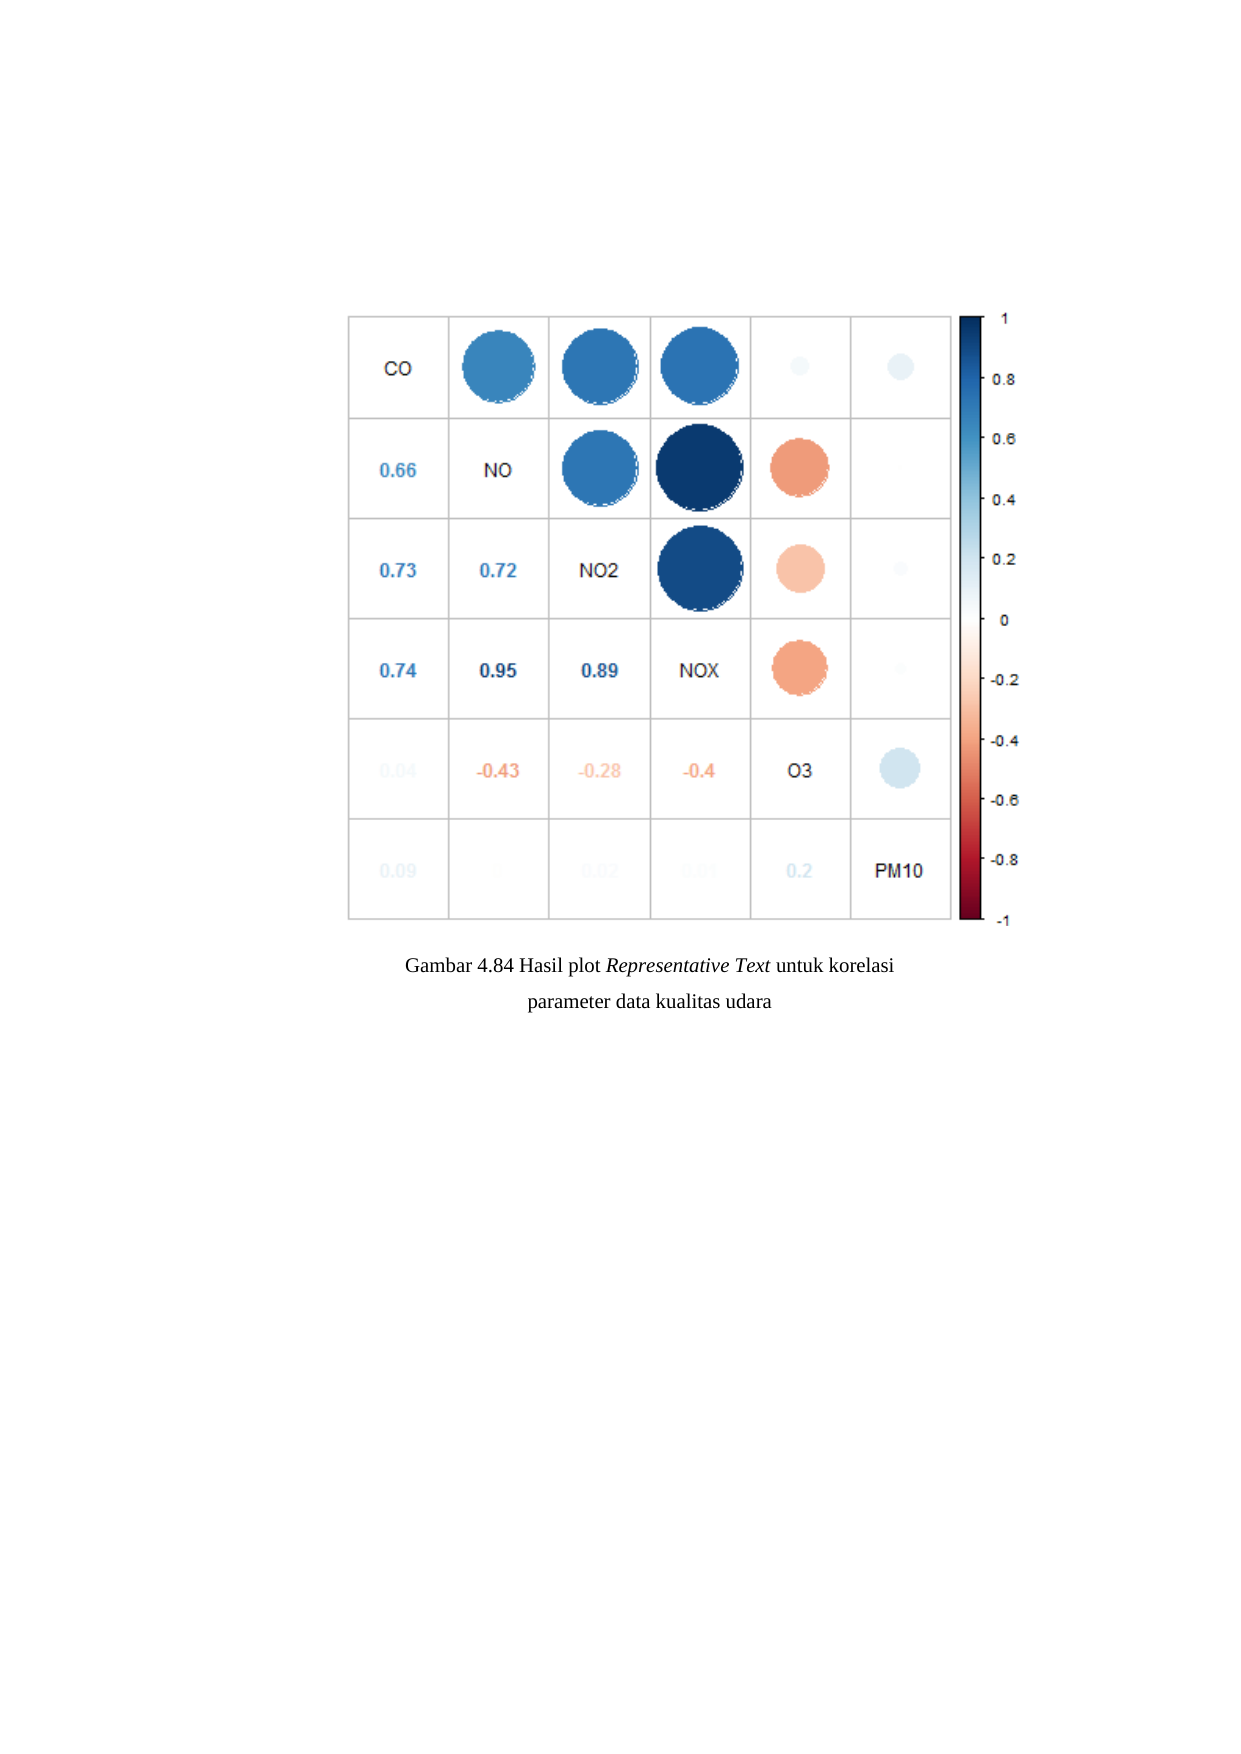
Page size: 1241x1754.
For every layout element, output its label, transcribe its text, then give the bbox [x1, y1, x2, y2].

picture [259, 274, 1041, 926]
text Gambar 4.84 Hasil plot Representative Text untuk korelasi parameter data kualitas udara [236, 953, 1063, 1013]
